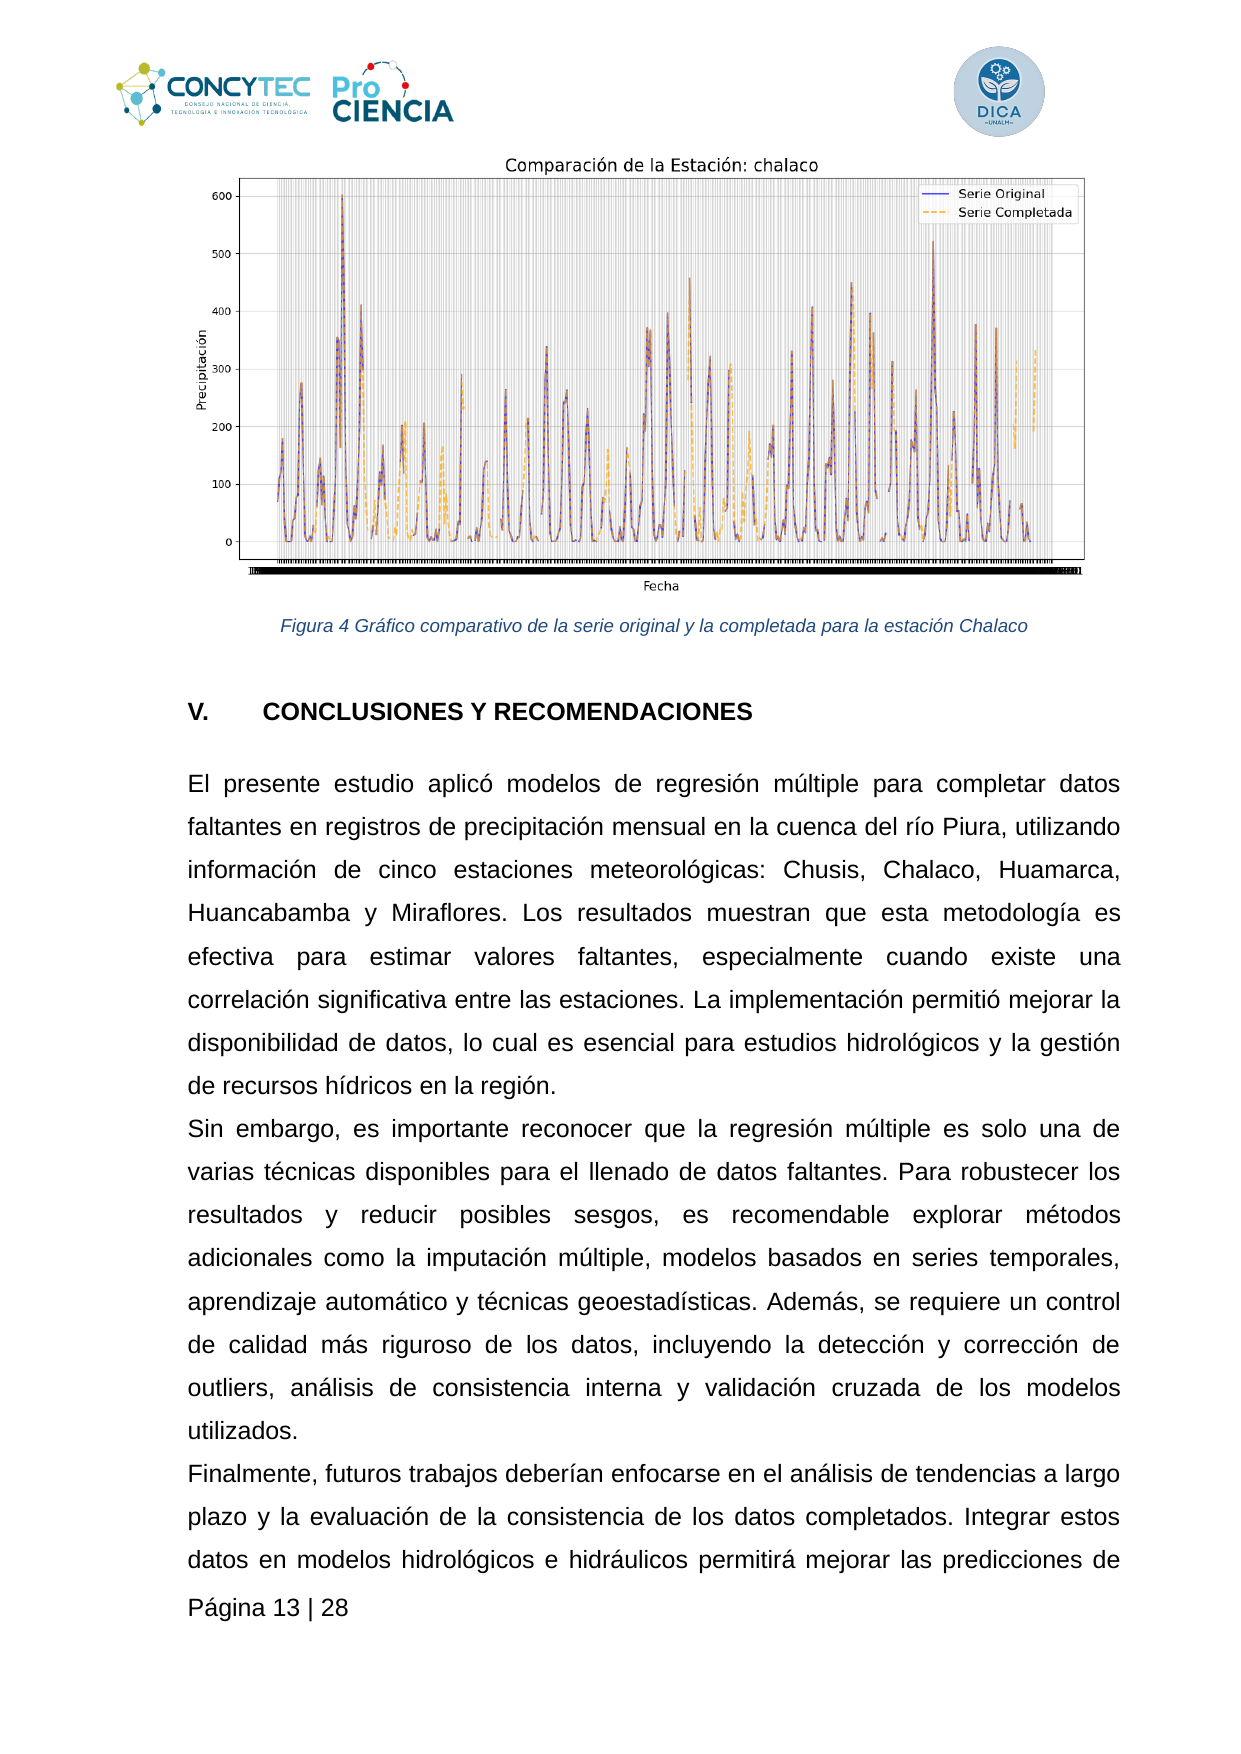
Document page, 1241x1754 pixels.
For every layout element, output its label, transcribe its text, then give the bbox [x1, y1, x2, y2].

list Sin embargo, es importante reconocer que la regresión múltiple es solo una de varias técnicas disponibles para el llenado de datos faltantes. Para robustecer los resultados y reducir posibles sesgos, es recomendable explorar métodos adicionales como la imputación múltiple, modelos basados en series temporales, aprendizaje automático y técnicas geoestadísticas. Además, se requiere un control de calidad más riguroso de los datos, incluyendo la detección y corrección de outliers, análisis de consistencia interna y validación cruzada de los modelos utilizados. [187, 1114, 1122, 1444]
picture [110, 56, 316, 132]
subtitle CONCLUSIONES Y RECOMENDACIONES [187, 697, 1122, 725]
text Figura 4 Gráfico comparativo de la serie original y la completada para la estación Chalaco [187, 614, 1122, 636]
picture [326, 56, 459, 130]
picture [953, 45, 1046, 138]
picture [187, 150, 1091, 600]
list El presente estudio aplicó modelos de regresión múltiple para completar datos faltantes en registros de precipitación mensual en la cuenca del río Piura, utilizando información de cinco estaciones meteorológicas: Chusis, Chalaco, Huamarca, Huancabamba y Miraflores. Los resultados muestran que esta metodología es efectiva para estimar valores faltantes, especialmente cuando existe una correlación significativa entre las estaciones. La implementación permitió mejorar la disponibilidad de datos, lo cual es esencial para estudios hidrológicos y la gestión de recursos hídricos en la región. [187, 769, 1122, 1099]
